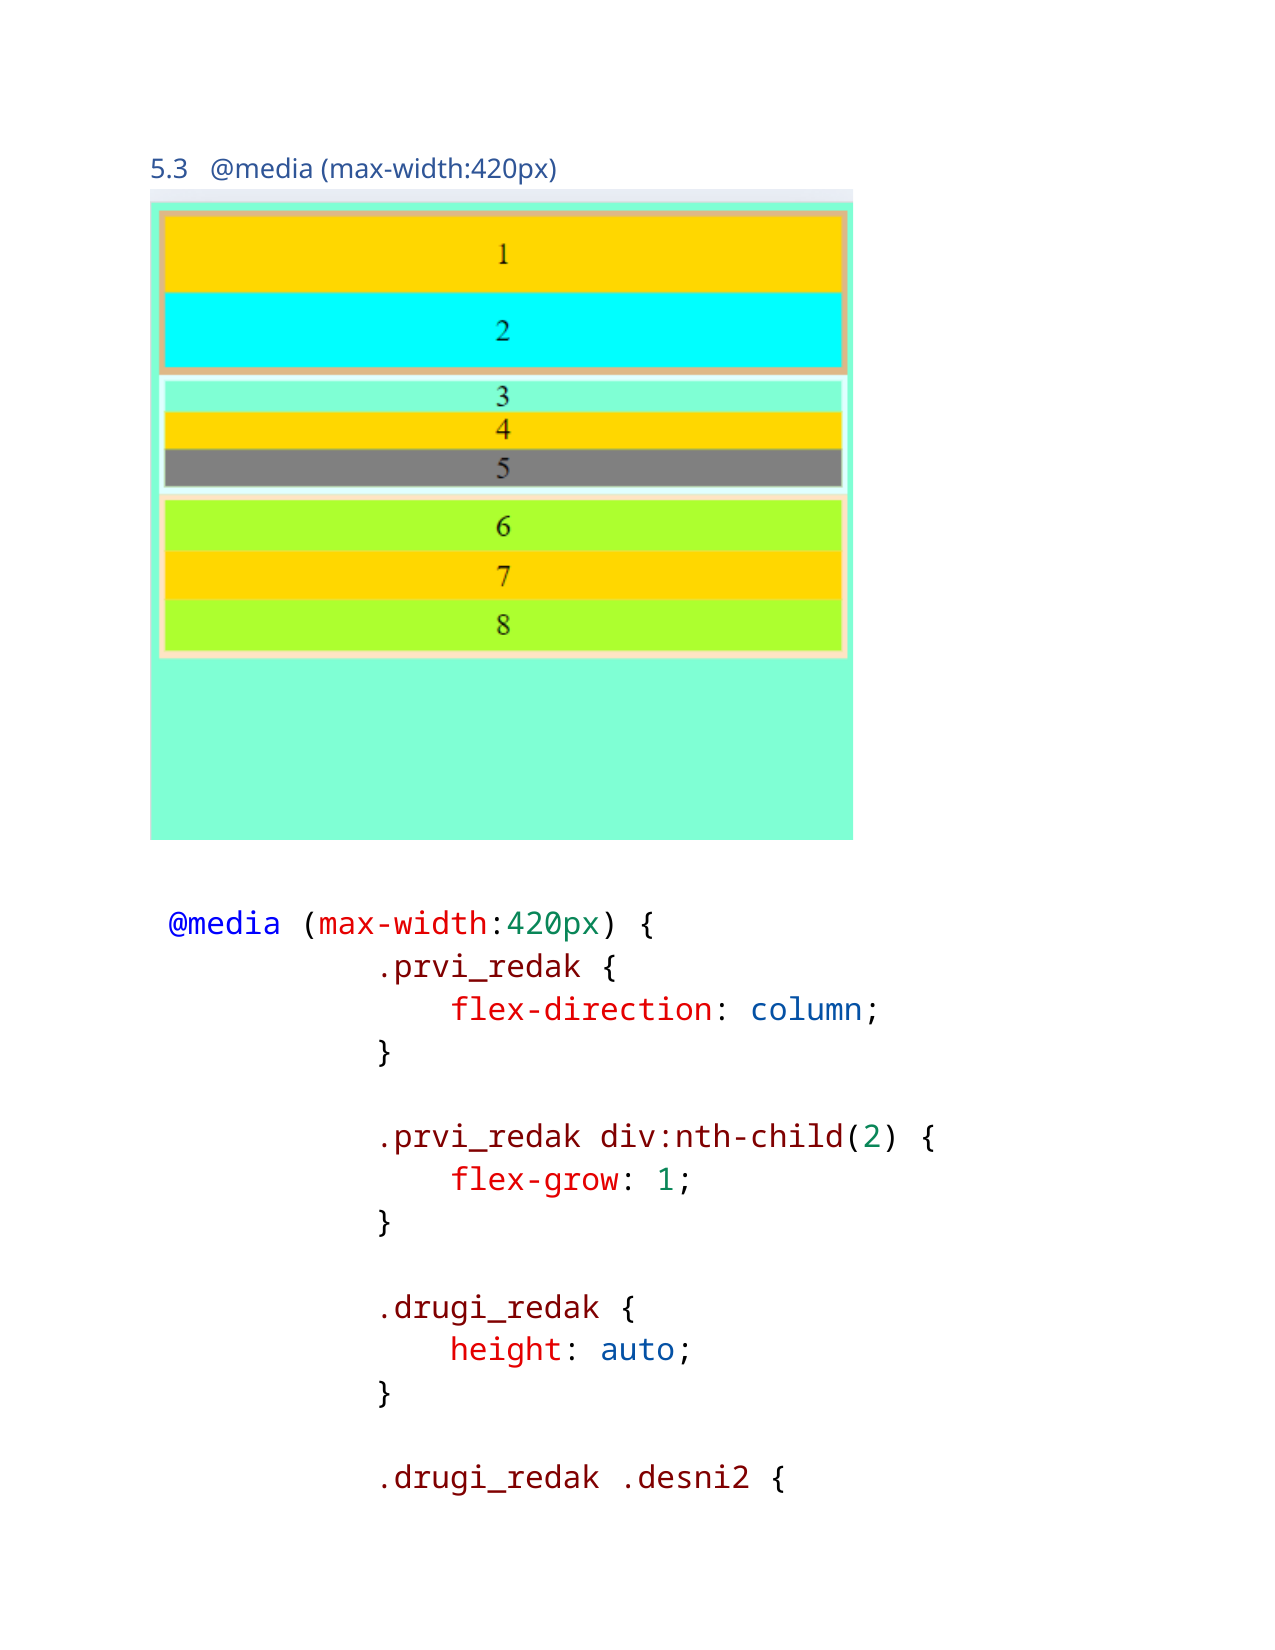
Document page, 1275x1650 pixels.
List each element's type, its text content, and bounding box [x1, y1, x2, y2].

picture [150, 189, 854, 840]
text .prvi_redak { [150, 944, 1125, 986]
text } [150, 1029, 1125, 1072]
text flex-grow: 1; [150, 1157, 1125, 1199]
text .drugi_redak { [150, 1285, 1125, 1327]
text flex-direction: column; [150, 986, 1125, 1029]
text } [150, 1199, 1125, 1242]
text @media (max-width:420px) { [150, 901, 1125, 944]
text .prvi_redak div:nth-child(2) { [150, 1114, 1125, 1157]
text height: auto; [150, 1327, 1125, 1370]
subtitle @media (max-width:420px) [150, 150, 1125, 187]
text .drugi_redak .desni2 { [150, 1455, 1125, 1498]
text } [150, 1370, 1125, 1412]
